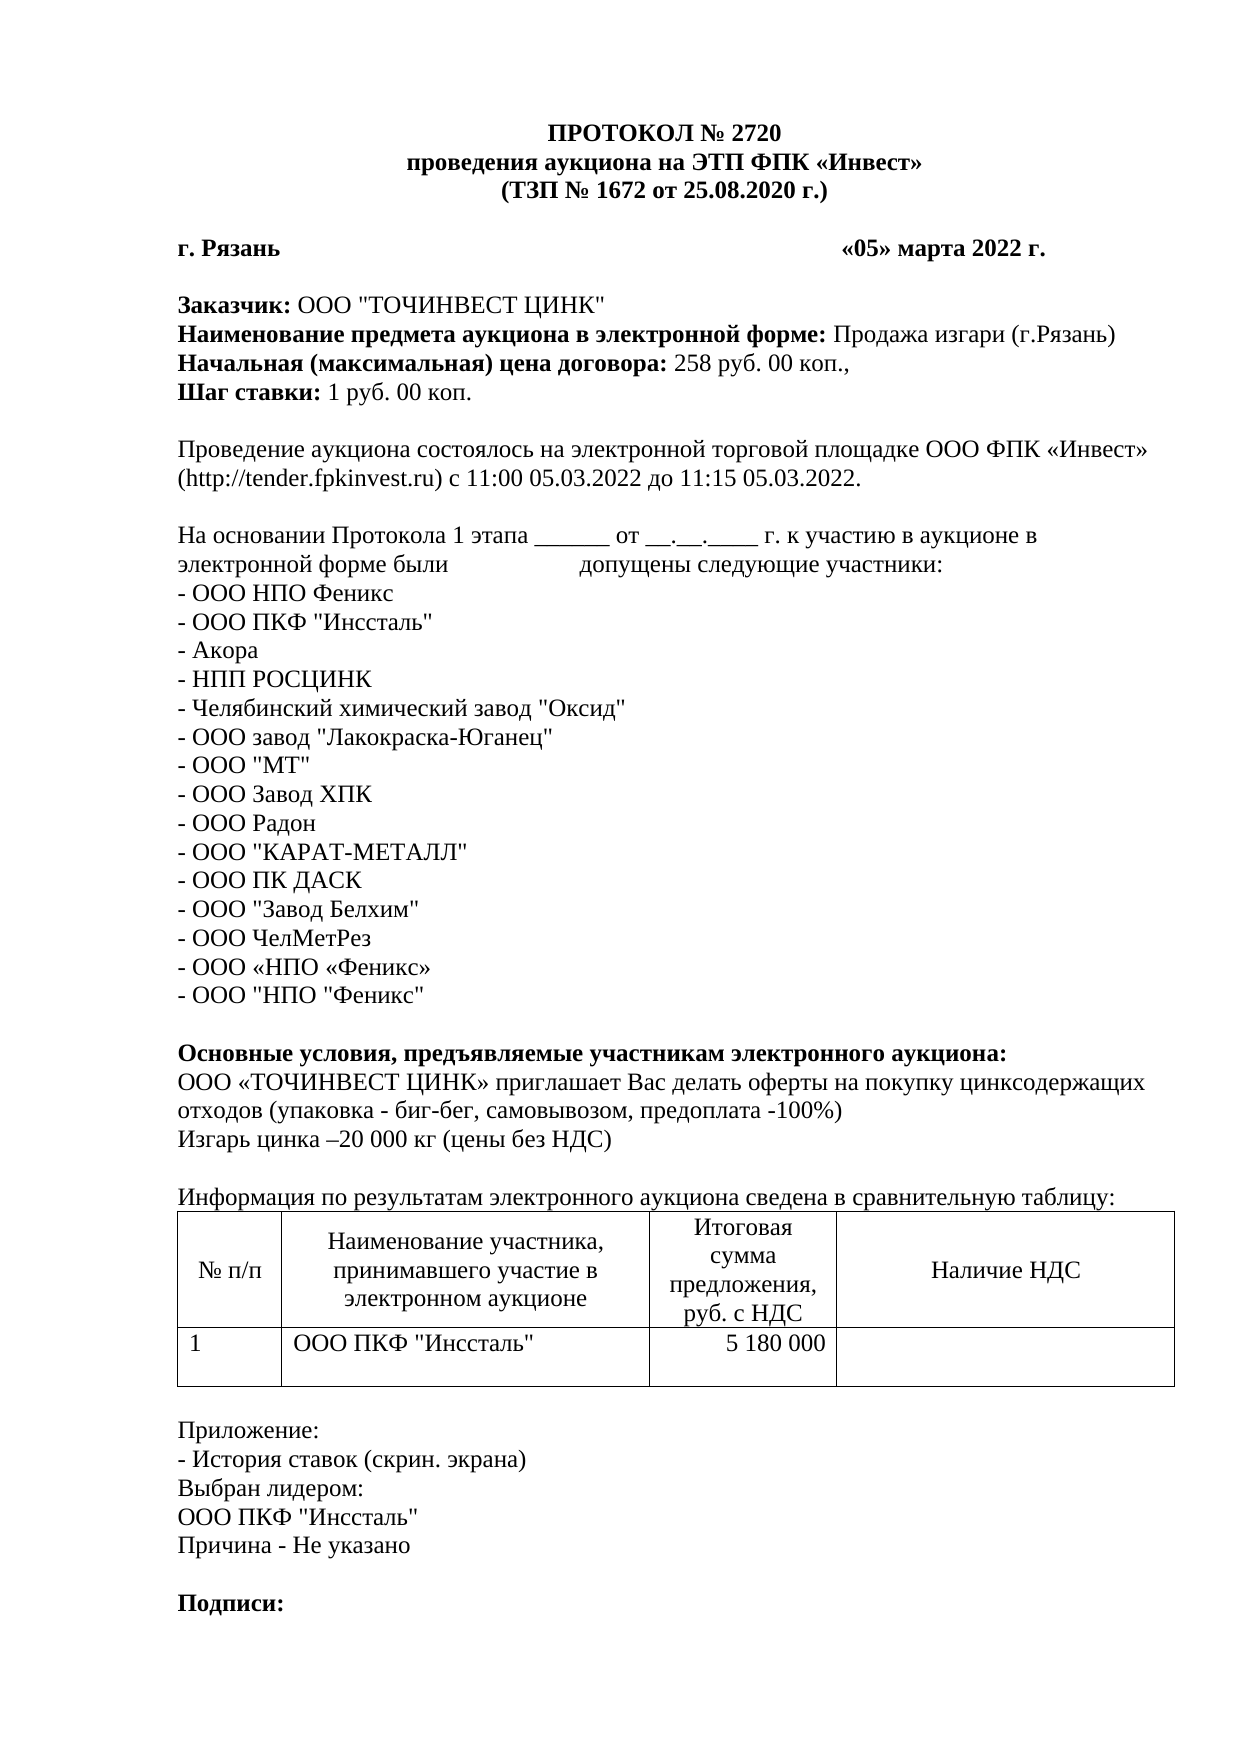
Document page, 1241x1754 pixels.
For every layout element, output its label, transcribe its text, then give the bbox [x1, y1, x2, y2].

text Подписи: [177, 1588, 1152, 1617]
text - ООО «НПО «Феникс» [177, 952, 1152, 981]
text - ООО Радон [177, 808, 1152, 837]
text (ТЗП № 1672 от 25.08.2020 г.) [177, 176, 1152, 204]
text - НПП РОСЦИНК [177, 664, 1152, 693]
text Информация по результатам электронного аукциона сведена в сравнительную таблицу: [177, 1182, 1152, 1211]
text г. Рязань «05» марта 2022 г. [177, 233, 1152, 262]
text - ООО ЧелМетРез [177, 923, 1152, 952]
table_cell 1 [178, 1328, 281, 1386]
text - ООО ПКФ "Инссталь" [177, 607, 1152, 636]
text - Челябинский химический завод "Оксид" [177, 693, 1152, 722]
text - ООО "КАРАТ-МЕТАЛЛ" [177, 837, 1152, 866]
text Начальная (максимальная) цена договора: 258 руб. 00 коп., [177, 348, 1152, 377]
text Основные условия, предъявляемые участникам электронного аукциона: [177, 1038, 1152, 1067]
text - ООО завод "Лакокраска-Юганец" [177, 722, 1152, 751]
text Шаг ставки: 1 руб. 00 коп. [177, 377, 1152, 406]
text На основании Протокола 1 этапа ______ от __.__.____ г. к участию в аукционе в электронной форме были допущены следующие участники: [177, 521, 1152, 578]
text - ООО Завод ХПК [177, 779, 1152, 808]
text Заказчик: ООО "ТОЧИНВЕСТ ЦИНК" [177, 291, 1152, 319]
text - ООО "Завод Белхим" [177, 894, 1152, 923]
table_cell 5 180 000 [650, 1328, 836, 1386]
text - ООО "НПО "Феникс" [177, 981, 1152, 1009]
table_cell ООО ПКФ "Инссталь" [282, 1328, 649, 1386]
text - ООО "МТ" [177, 751, 1152, 779]
text ПРОТОКОЛ № 2720 [177, 118, 1152, 147]
table_header Наименование участника, принимавшего участие в электронном аукционе [282, 1212, 649, 1327]
text Наименование предмета аукциона в электронной форме: Продажа изгари (г.Рязань) [177, 319, 1152, 348]
text Выбран лидером: ООО ПКФ "Инссталь" Причина - Не указано [177, 1473, 1152, 1559]
table_cell [837, 1328, 1174, 1386]
table_header № п/п [178, 1212, 281, 1327]
text ООО «ТОЧИНВЕСТ ЦИНК» приглашает Вас делать оферты на покупку цинксодержащих отходов (упаковка - биг-бег, самовывозом, предоплата -100%) Изгарь цинка –20 000 кг (цены без НДС) [177, 1067, 1152, 1153]
table_header Итоговая сумма предложения, руб. с НДС [650, 1212, 836, 1327]
text проведения аукциона на ЭТП ФПК «Инвест» [177, 147, 1152, 176]
table_header Наличие НДС [837, 1212, 1174, 1327]
text - ООО ПК ДАСК [177, 866, 1152, 894]
text - ООО НПО Феникс [177, 578, 1152, 607]
text Приложение: - История ставок (скрин. экрана) [177, 1415, 1152, 1473]
text Проведение аукциона состоялось на электронной торговой площадке ООО ФПК «Инвест» (http://tender.fpkinvest.ru) с 11:00 05.03.2022 до 11:15 05.03.2022. [177, 434, 1152, 492]
text - Акора [177, 636, 1152, 664]
